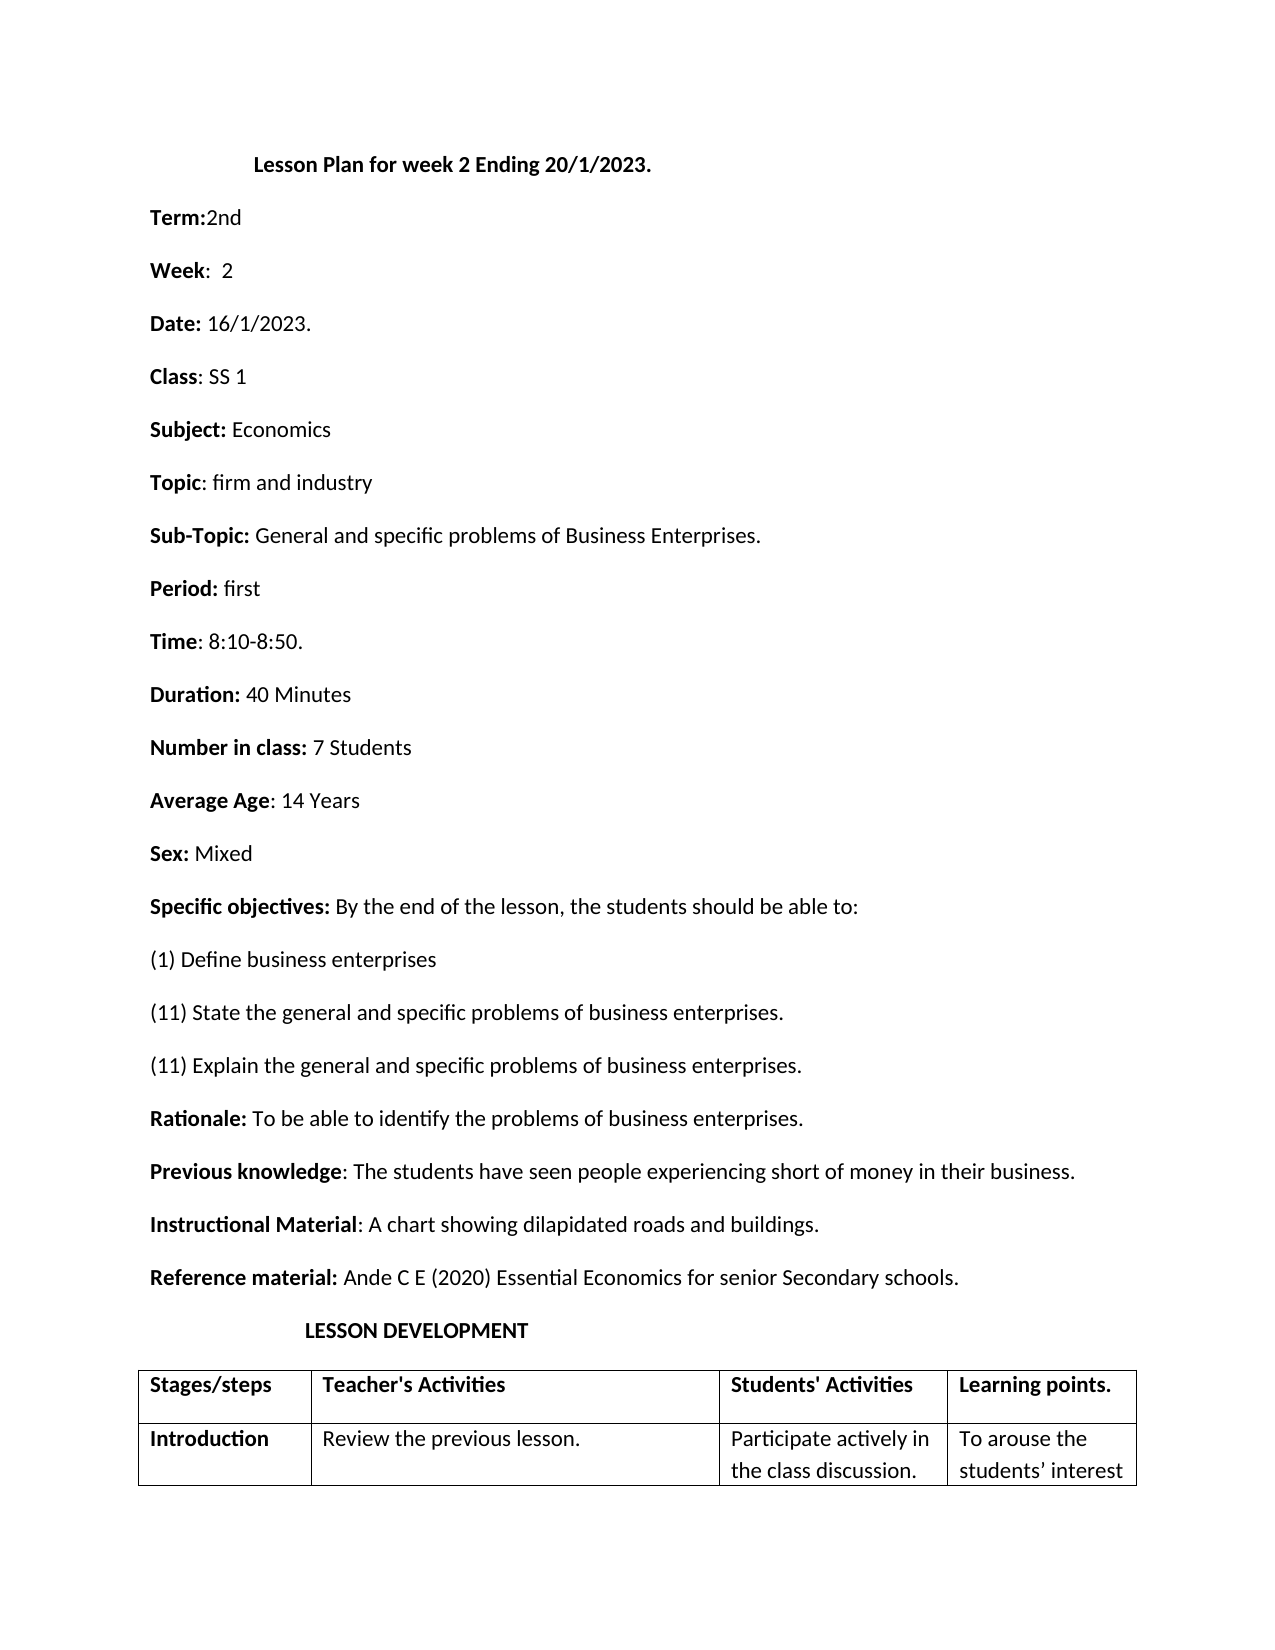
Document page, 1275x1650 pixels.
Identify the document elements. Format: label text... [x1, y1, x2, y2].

text (11) State the general and specific problems of business enterprises. [150, 998, 1125, 1026]
text Specific objectives: By the end of the lesson, the students should be able to: [150, 892, 1125, 920]
text Date: 16/1/2023. [150, 309, 1125, 337]
text Lesson Plan for week 2 Ending 20/1/2023. [150, 150, 1125, 178]
text Week: 2 [150, 256, 1125, 284]
text Sex: Mixed [150, 839, 1125, 867]
table_header Learning points. [948, 1371, 1136, 1423]
text Sub-Topic: General and specific problems of Business Enterprises. [150, 521, 1125, 549]
text Duration: 40 Minutes [150, 680, 1125, 708]
table_header Stages/steps [139, 1371, 311, 1423]
text Period: first [150, 574, 1125, 602]
text Number in class: 7 Students [150, 733, 1125, 761]
text Previous knowledge: The students have seen people experiencing short of money in their business. [150, 1157, 1125, 1185]
table_cell Introduction [139, 1424, 311, 1484]
text Reference material: Ande C E (2020) Essential Economics for senior Secondary schools. [150, 1263, 1125, 1291]
text LESSON DEVELOPMENT [150, 1316, 1125, 1344]
text Average Age: 14 Years [150, 786, 1125, 814]
text Class: SS 1 [150, 362, 1125, 390]
table_header Students' Activities [720, 1371, 947, 1423]
text Topic: firm and industry [150, 468, 1125, 496]
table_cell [948, 1424, 1136, 1484]
text (11) Explain the general and specific problems of business enterprises. [150, 1051, 1125, 1079]
text Term:2nd [150, 203, 1125, 231]
text Time: 8:10-8:50. [150, 627, 1125, 655]
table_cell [720, 1424, 947, 1484]
text Subject: Economics [150, 415, 1125, 443]
text (1) Define business enterprises [150, 945, 1125, 973]
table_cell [312, 1424, 719, 1484]
text Instructional Material: A chart showing dilapidated roads and buildings. [150, 1210, 1125, 1238]
text Rationale: To be able to identify the problems of business enterprises. [150, 1104, 1125, 1132]
table_header Teacher's Activities [312, 1371, 719, 1423]
